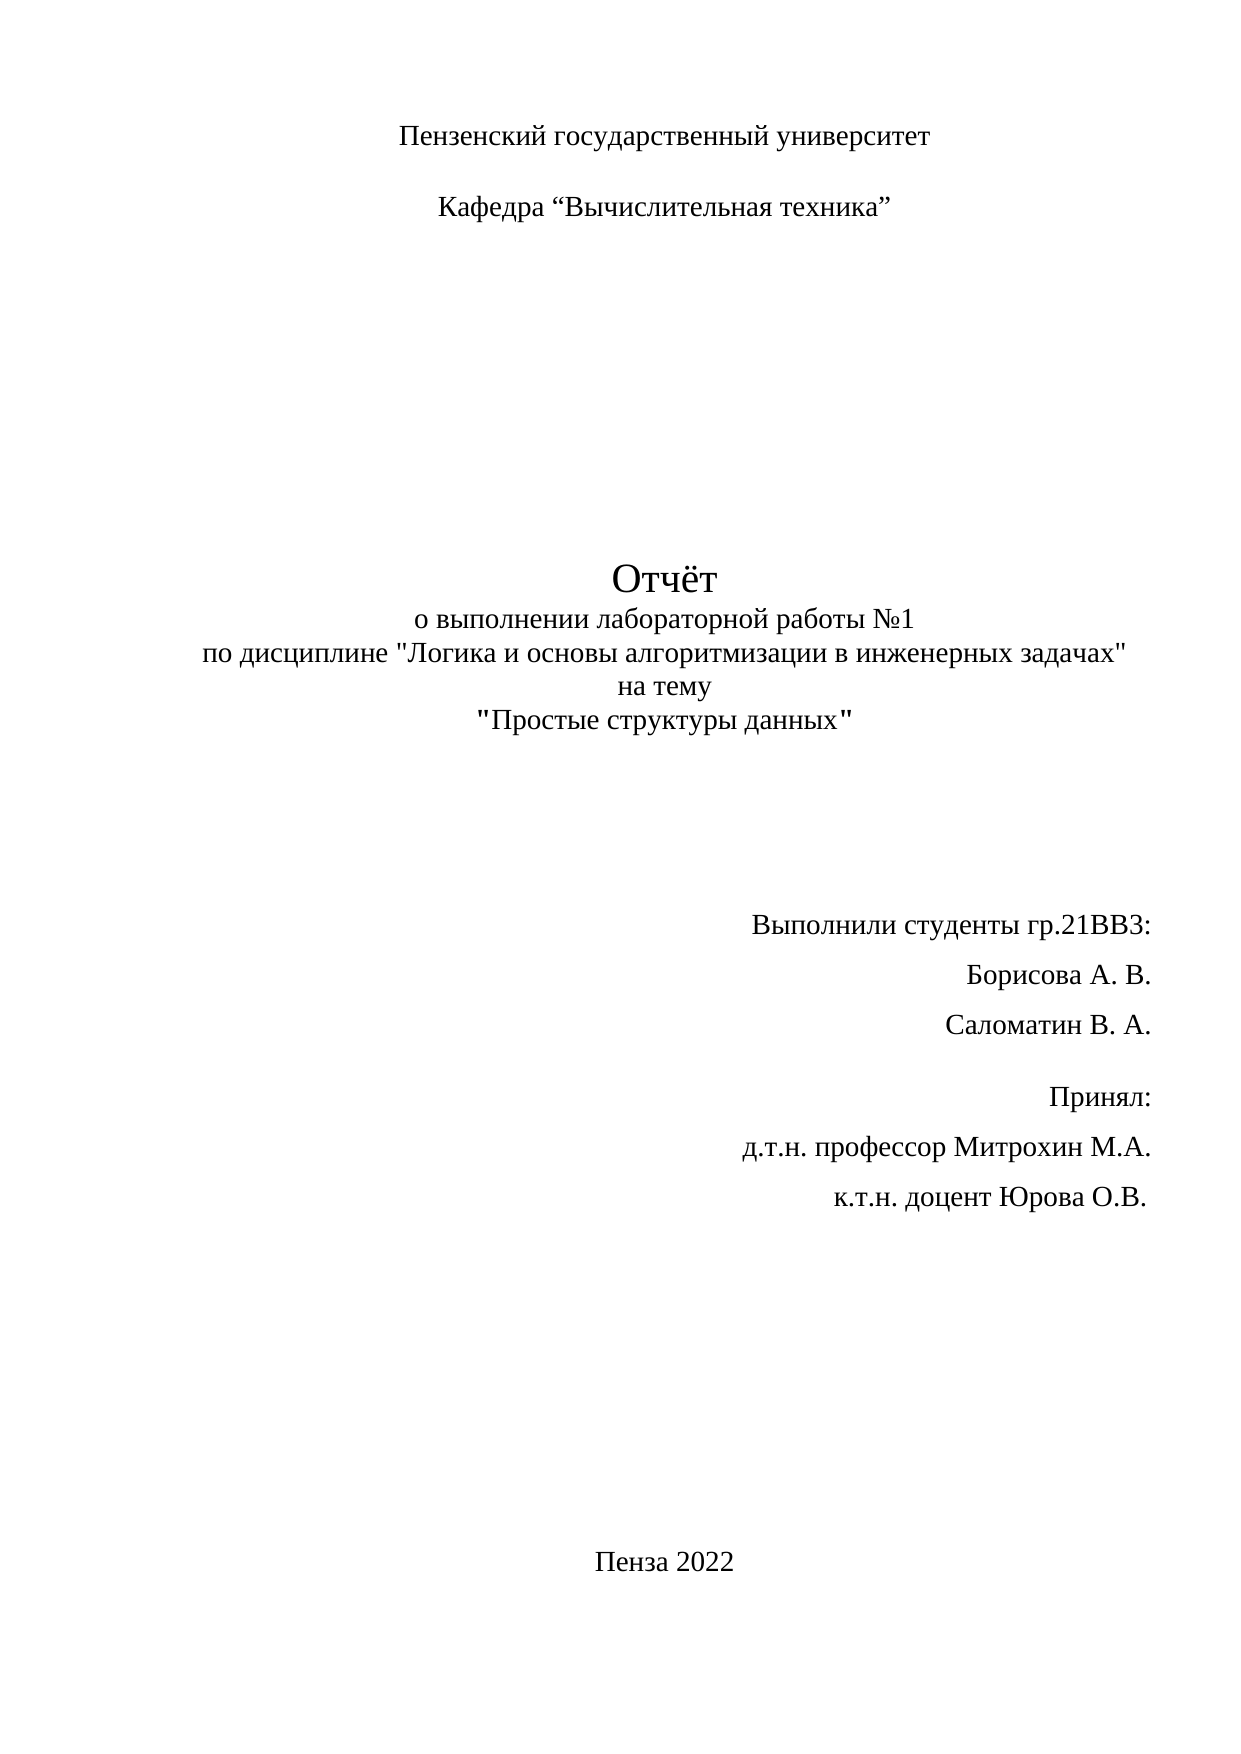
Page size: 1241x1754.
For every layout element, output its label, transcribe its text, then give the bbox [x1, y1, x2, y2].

text Отчёт о выполнении лабораторной работы №1 по дисциплине "Логика и основы алгоритмизации в инженерных задачах" на тему "Простые структуры данных" [177, 553, 1152, 735]
text к.т.н. доцент Юрова О.В. [177, 1179, 1152, 1213]
text Кафедра “Вычислительная техника” [177, 189, 1152, 223]
text Пенза 2022 [177, 1544, 1152, 1577]
text Пензенский государственный университет [177, 118, 1152, 152]
text Принял: д.т.н. профессор Митрохин М.А. [177, 1079, 1152, 1162]
text Выполнили студенты гр.21ВВ3: Борисова А. В. Саломатин В. А. [177, 907, 1152, 1041]
